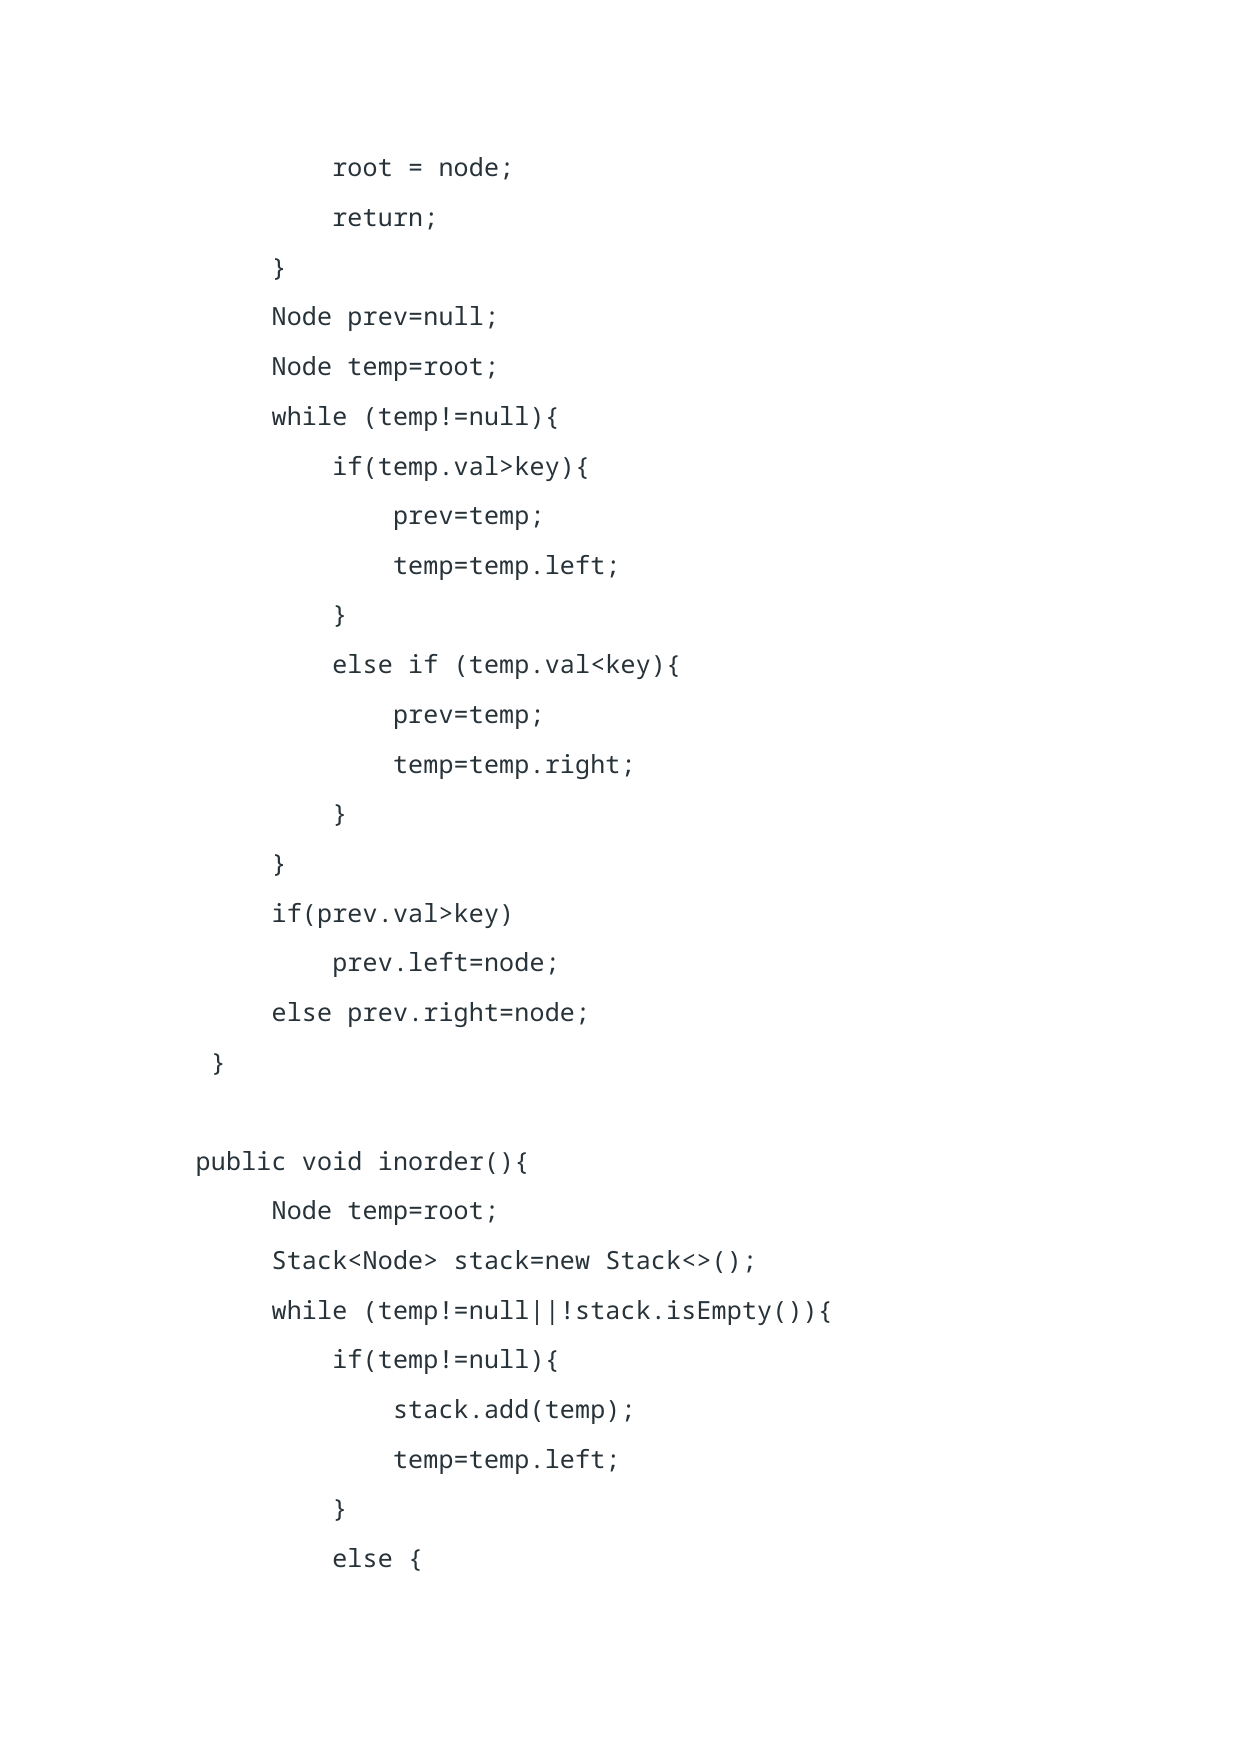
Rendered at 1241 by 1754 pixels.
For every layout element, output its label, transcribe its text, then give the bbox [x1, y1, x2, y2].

text prev=temp; [150, 498, 1090, 532]
text } [150, 1491, 1090, 1525]
text Node temp=root; [150, 349, 1090, 383]
text temp=temp.left; [150, 547, 1090, 582]
text stack.add(temp); [150, 1392, 1090, 1426]
text else if (temp.val<key){ [150, 647, 1090, 681]
text Stack<Node> stack=new Stack<>(); [150, 1243, 1090, 1277]
text else prev.right=node; [150, 995, 1090, 1029]
text prev.left=node; [150, 945, 1090, 979]
text Node prev=null; [150, 299, 1090, 333]
text else { [150, 1541, 1090, 1575]
text while (temp!=null){ [150, 398, 1090, 432]
text if(prev.val>key) [150, 895, 1090, 929]
text if(temp.val>key){ [150, 448, 1090, 482]
text Node temp=root; [150, 1193, 1090, 1227]
text if(temp!=null){ [150, 1342, 1090, 1376]
text } [150, 249, 1090, 283]
text return; [150, 200, 1090, 234]
text public void inorder(){ [150, 1143, 1090, 1177]
text root = node; [150, 150, 1090, 184]
text } [150, 796, 1090, 830]
text } [150, 1044, 1090, 1078]
text temp=temp.right; [150, 746, 1090, 780]
text temp=temp.left; [150, 1441, 1090, 1475]
text } [150, 597, 1090, 631]
text } [150, 846, 1090, 880]
text while (temp!=null||!stack.isEmpty()){ [150, 1292, 1090, 1326]
text prev=temp; [150, 697, 1090, 731]
